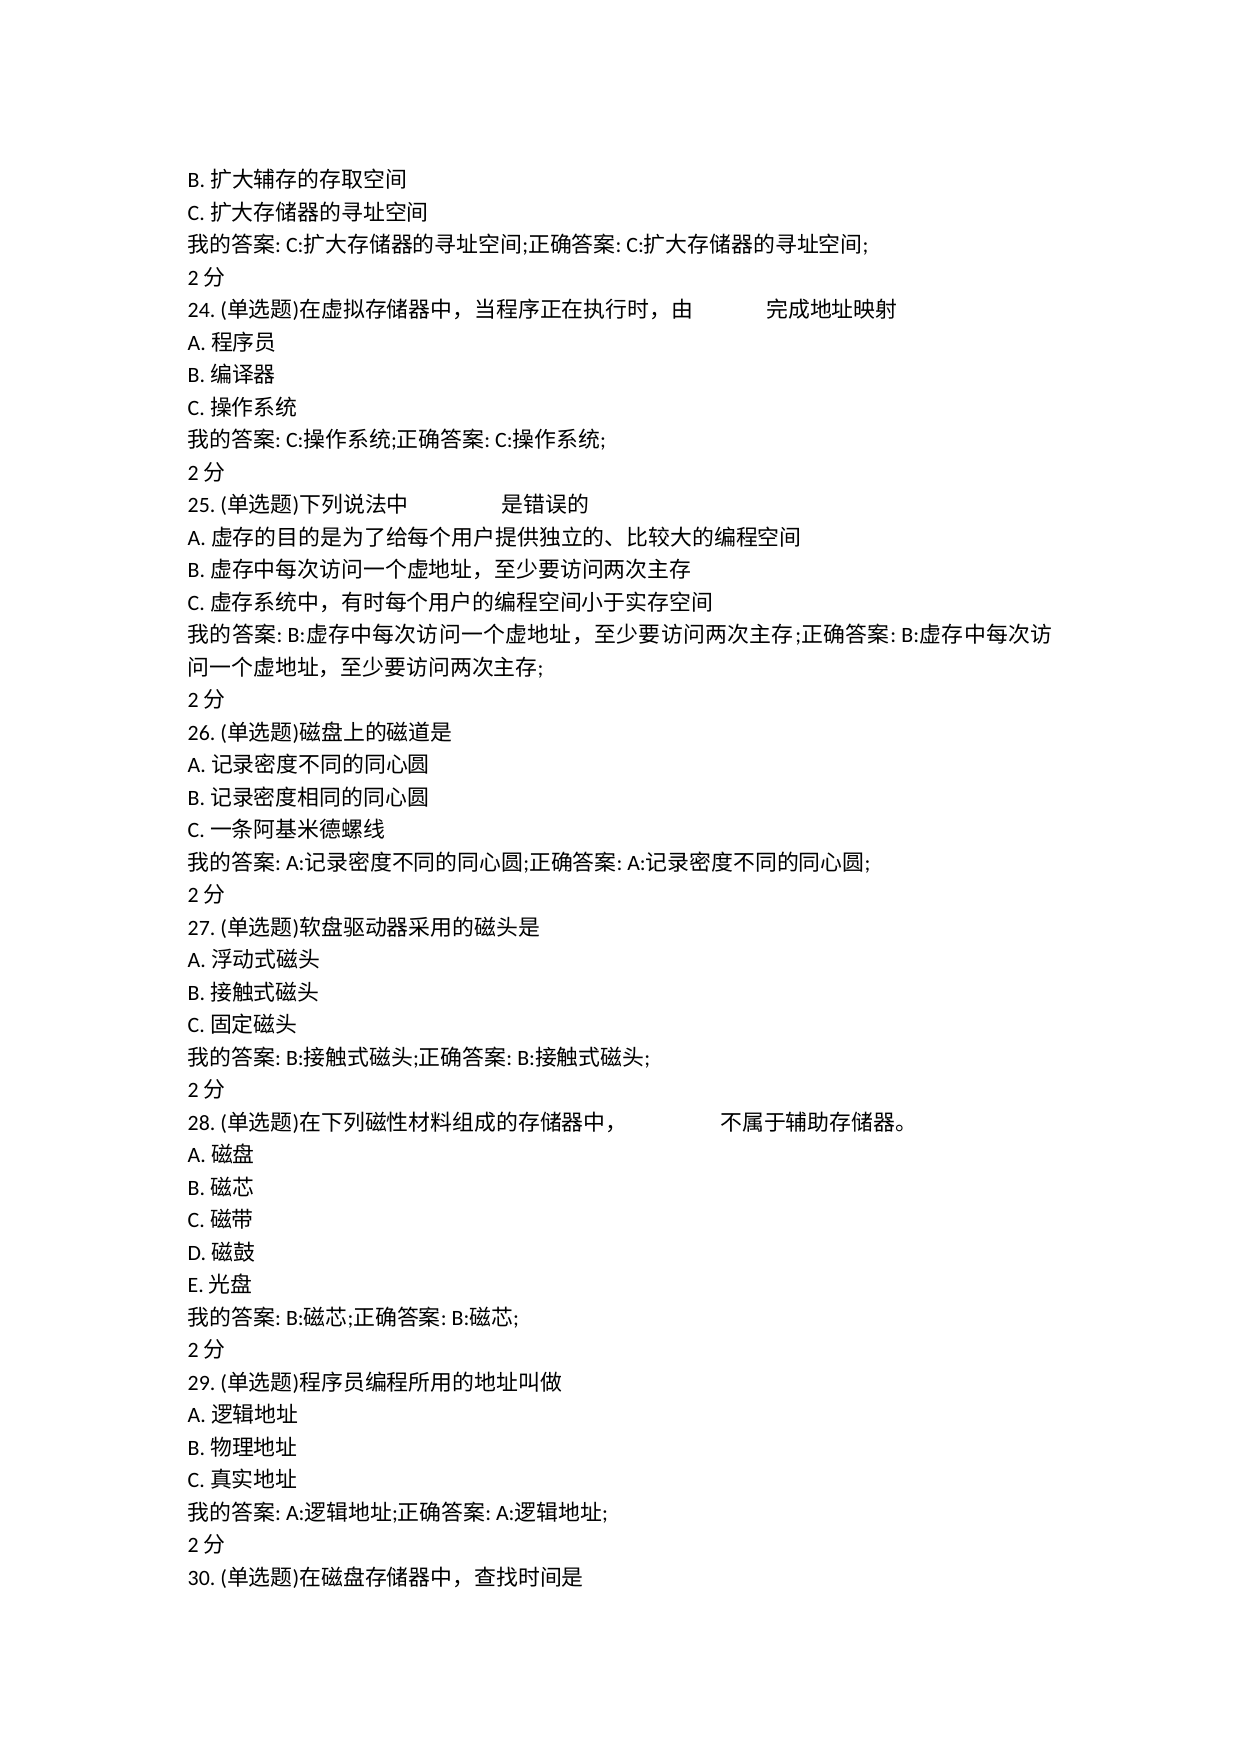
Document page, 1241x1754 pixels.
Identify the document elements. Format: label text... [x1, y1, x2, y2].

text B. 虚存中每次访问一个虚地址，至少要访问两次主存 [187, 552, 1053, 584]
text C. 真实地址 [187, 1462, 1053, 1494]
text 我的答案: B:磁芯;正确答案: B:磁芯; [187, 1299, 1053, 1332]
text B. 物理地址 [187, 1429, 1053, 1462]
text D. 磁鼓 [187, 1234, 1053, 1267]
text 2分 [187, 682, 1053, 714]
text 我的答案: A:逻辑地址;正确答案: A:逻辑地址; [187, 1494, 1053, 1527]
text B. 接触式磁头 [187, 974, 1053, 1007]
text C. 一条阿基米德螺线 [187, 812, 1053, 844]
text E. 光盘 [187, 1267, 1053, 1299]
text 25. (单选题)下列说法中 是错误的 [187, 487, 1053, 519]
text 2分 [187, 259, 1053, 292]
text 29. (单选题)程序员编程所用的地址叫做 [187, 1364, 1053, 1397]
text A. 记录密度不同的同心圆 [187, 747, 1053, 779]
text 我的答案: B:接触式磁头;正确答案: B:接触式磁头; [187, 1039, 1053, 1072]
text 30. (单选题)在磁盘存储器中，查找时间是 [187, 1559, 1053, 1592]
text A. 逻辑地址 [187, 1397, 1053, 1429]
text A. 浮动式磁头 [187, 942, 1053, 974]
text C. 操作系统 [187, 389, 1053, 422]
text 2分 [187, 1332, 1053, 1364]
text 26. (单选题)磁盘上的磁道是 [187, 714, 1053, 747]
text B. 磁芯 [187, 1169, 1053, 1202]
text 28. (单选题)在下列磁性材料组成的存储器中， 不属于辅助存储器。 [187, 1104, 1053, 1137]
text C. 虚存系统中，有时每个用户的编程空间小于实存空间 [187, 584, 1053, 617]
text C. 扩大存储器的寻址空间 [187, 194, 1053, 227]
text C. 磁带 [187, 1202, 1053, 1234]
text C. 固定磁头 [187, 1007, 1053, 1039]
text 27. (单选题)软盘驱动器采用的磁头是 [187, 909, 1053, 942]
text 我的答案: C:操作系统;正确答案: C:操作系统; [187, 422, 1053, 454]
text 我的答案: A:记录密度不同的同心圆;正确答案: A:记录密度不同的同心圆; [187, 844, 1053, 877]
text A. 程序员 [187, 324, 1053, 357]
text 2分 [187, 454, 1053, 487]
text B. 扩大辅存的存取空间 [187, 162, 1053, 194]
text B. 编译器 [187, 357, 1053, 389]
text A. 虚存的目的是为了给每个用户提供独立的、比较大的编程空间 [187, 519, 1053, 552]
text 2分 [187, 1072, 1053, 1104]
text A. 磁盘 [187, 1137, 1053, 1169]
text 2分 [187, 877, 1053, 909]
text 24. (单选题)在虚拟存储器中，当程序正在执行时，由 完成地址映射 [187, 292, 1053, 324]
text B. 记录密度相同的同心圆 [187, 779, 1053, 812]
text 我的答案: C:扩大存储器的寻址空间;正确答案: C:扩大存储器的寻址空间; [187, 227, 1053, 259]
text 我的答案: B:虚存中每次访问一个虚地址，至少要访问两次主存;正确答案: B:虚存中每次访问一个虚地址，至少要访问两次主存; [187, 617, 1053, 682]
text 2分 [187, 1527, 1053, 1559]
